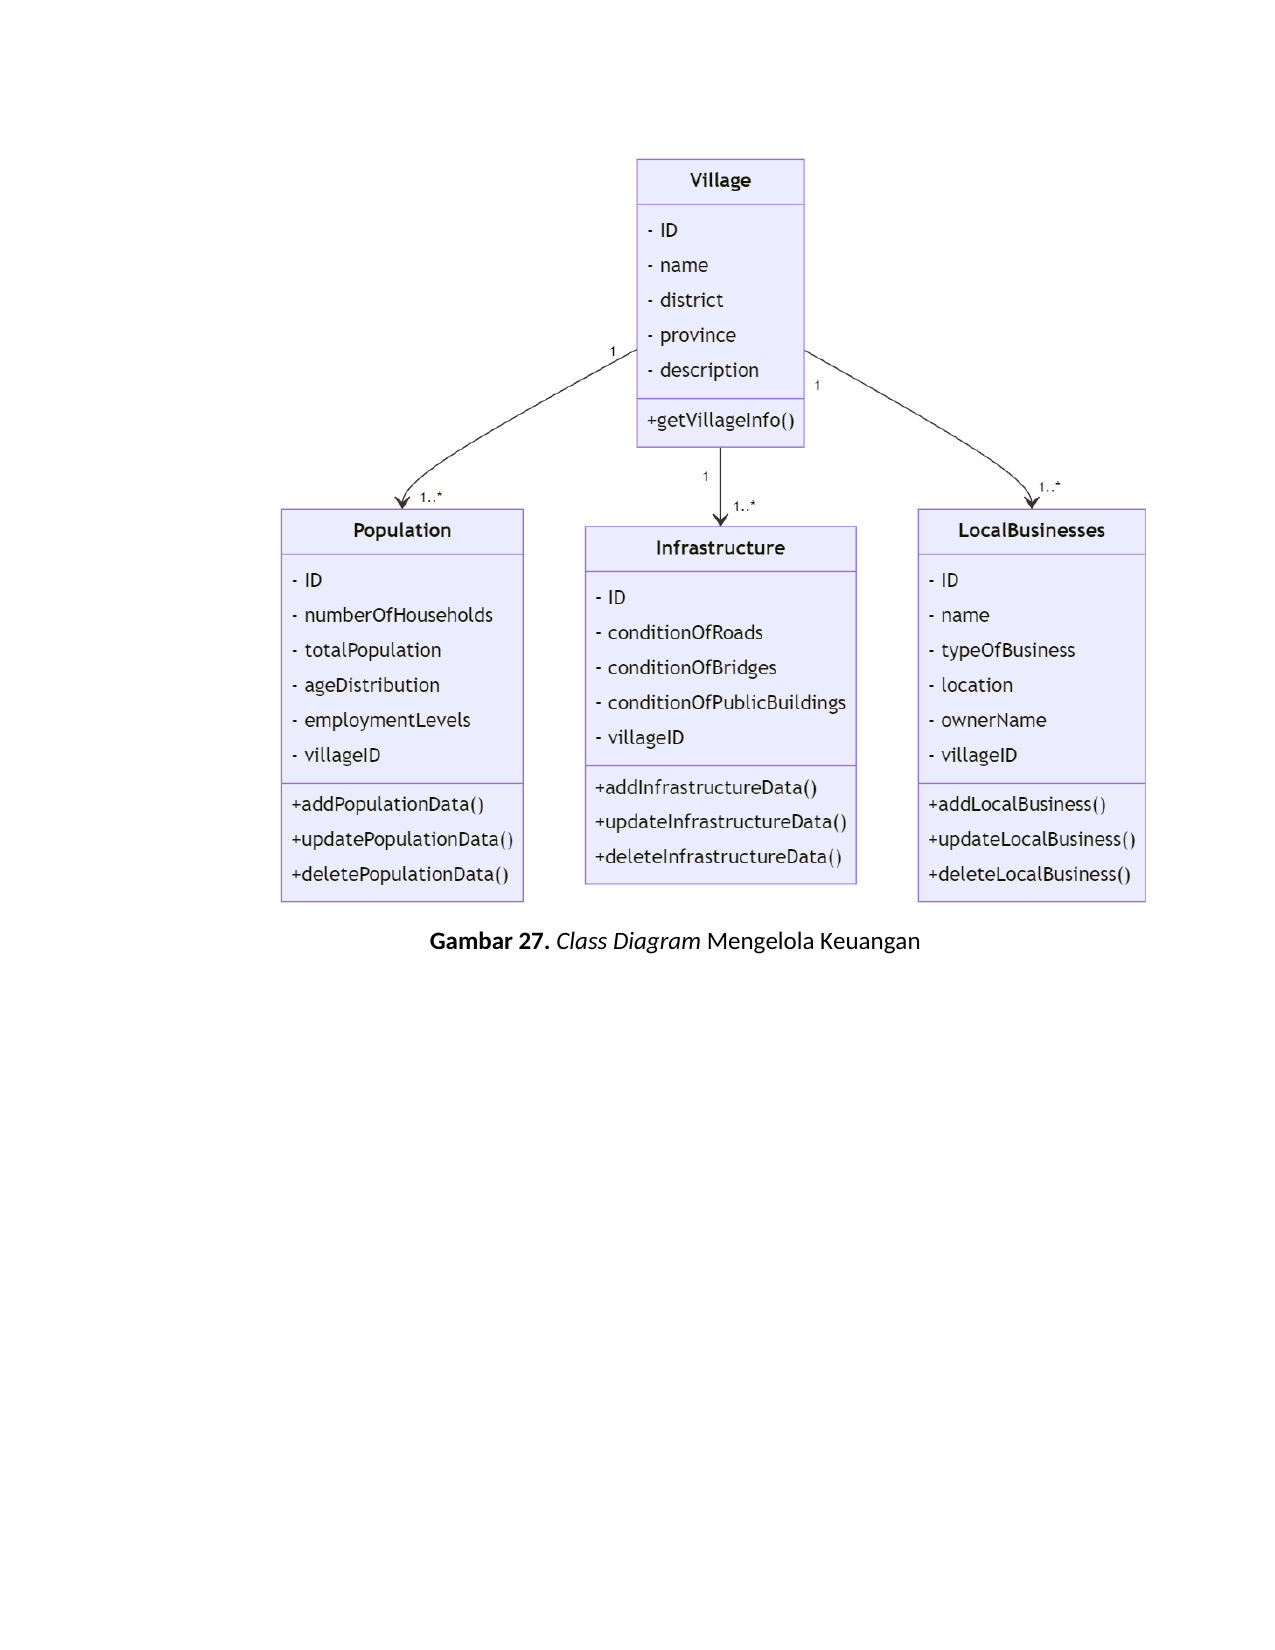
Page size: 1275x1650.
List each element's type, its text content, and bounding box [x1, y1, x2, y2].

picture [225, 150, 1200, 911]
list Gambar 27. Class Diagram Mengelola Keuangan [225, 925, 1125, 955]
